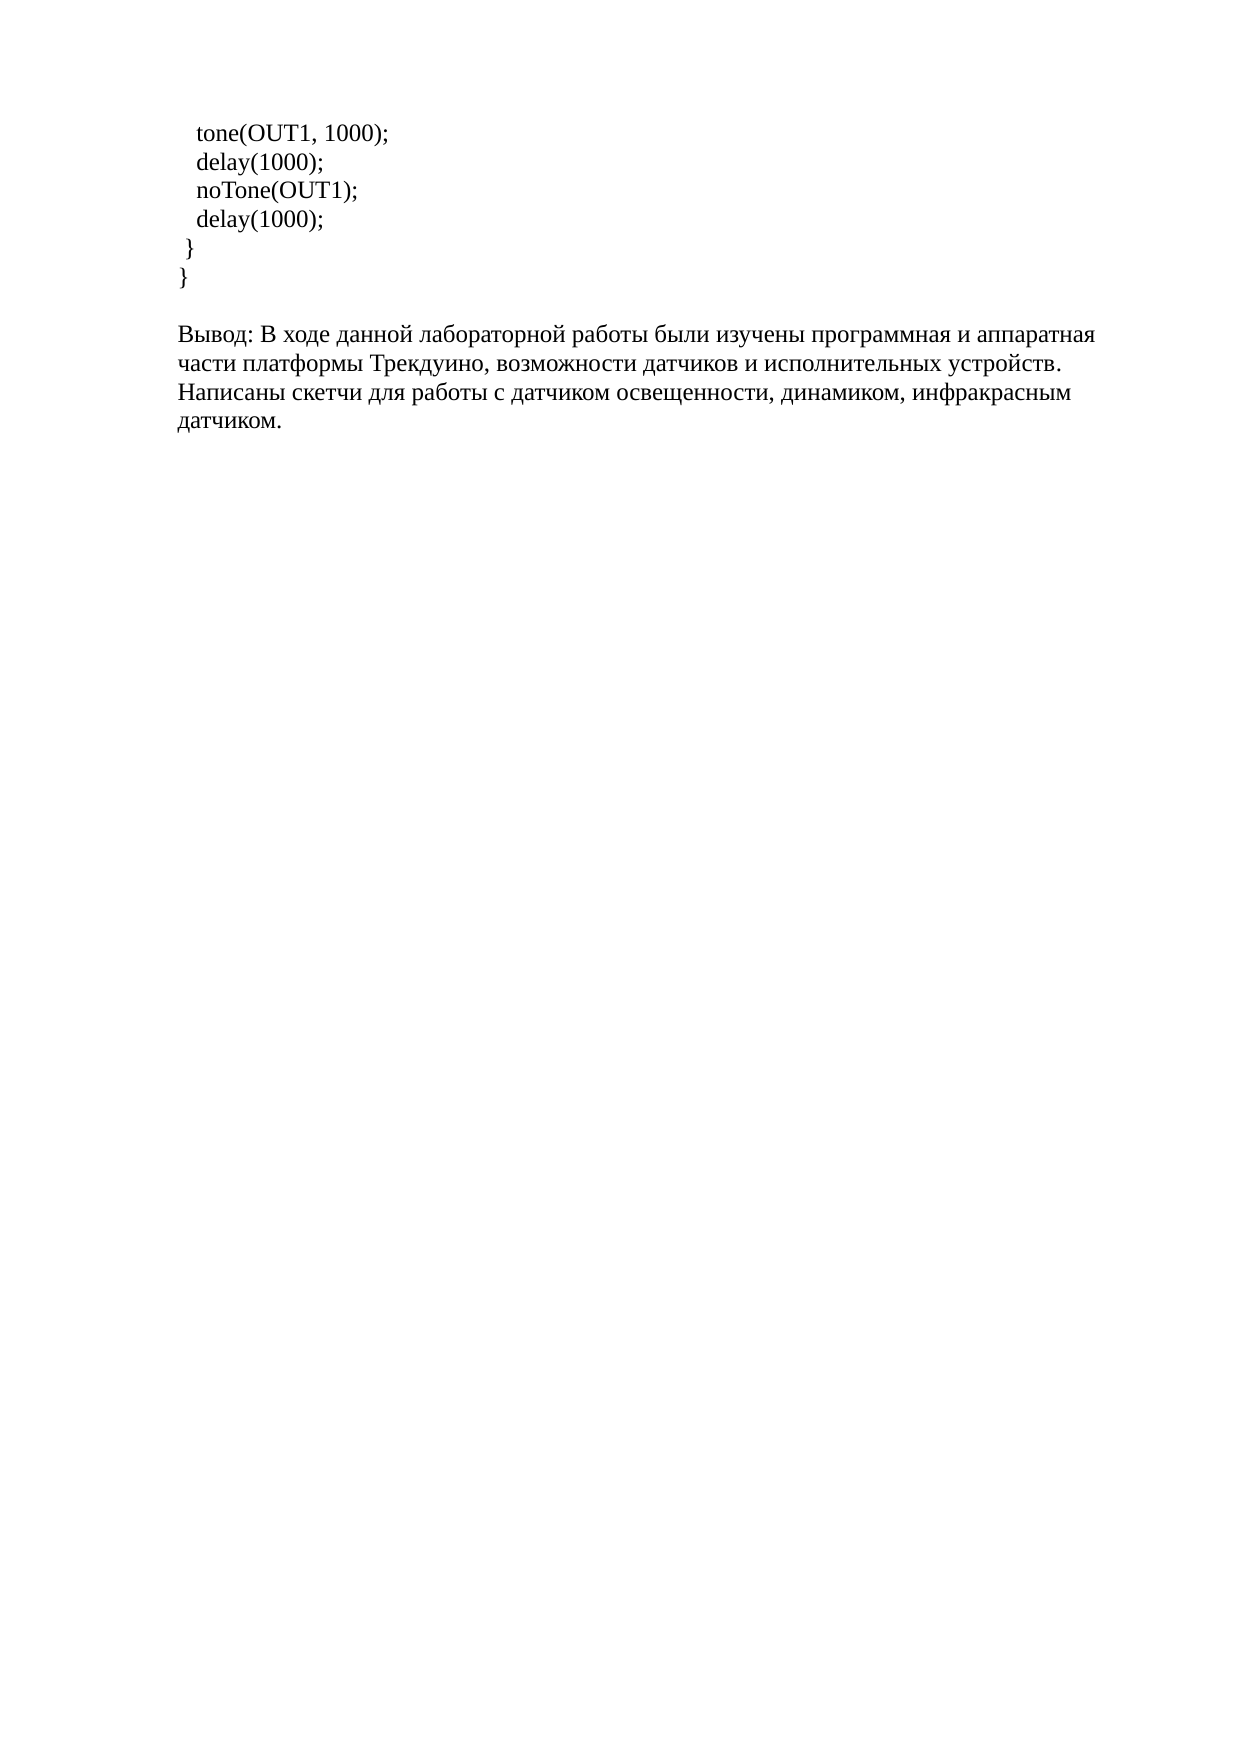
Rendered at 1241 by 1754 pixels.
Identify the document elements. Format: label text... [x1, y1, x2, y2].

text } [177, 233, 1152, 262]
text delay(1000); [177, 147, 1152, 176]
text Вывод: В ходе данной лабораторной работы были изучены программная и аппаратная части платформы Трекдуино, возможности датчиков и исполнительных устройств. Написаны скетчи для работы с датчиком освещенности, динамиком, инфракрасным датчиком. [177, 319, 1152, 434]
text delay(1000); [177, 204, 1152, 233]
text } [177, 262, 1152, 291]
text tone(OUT1, 1000); [177, 118, 1152, 147]
text noTone(OUT1); [177, 176, 1152, 204]
